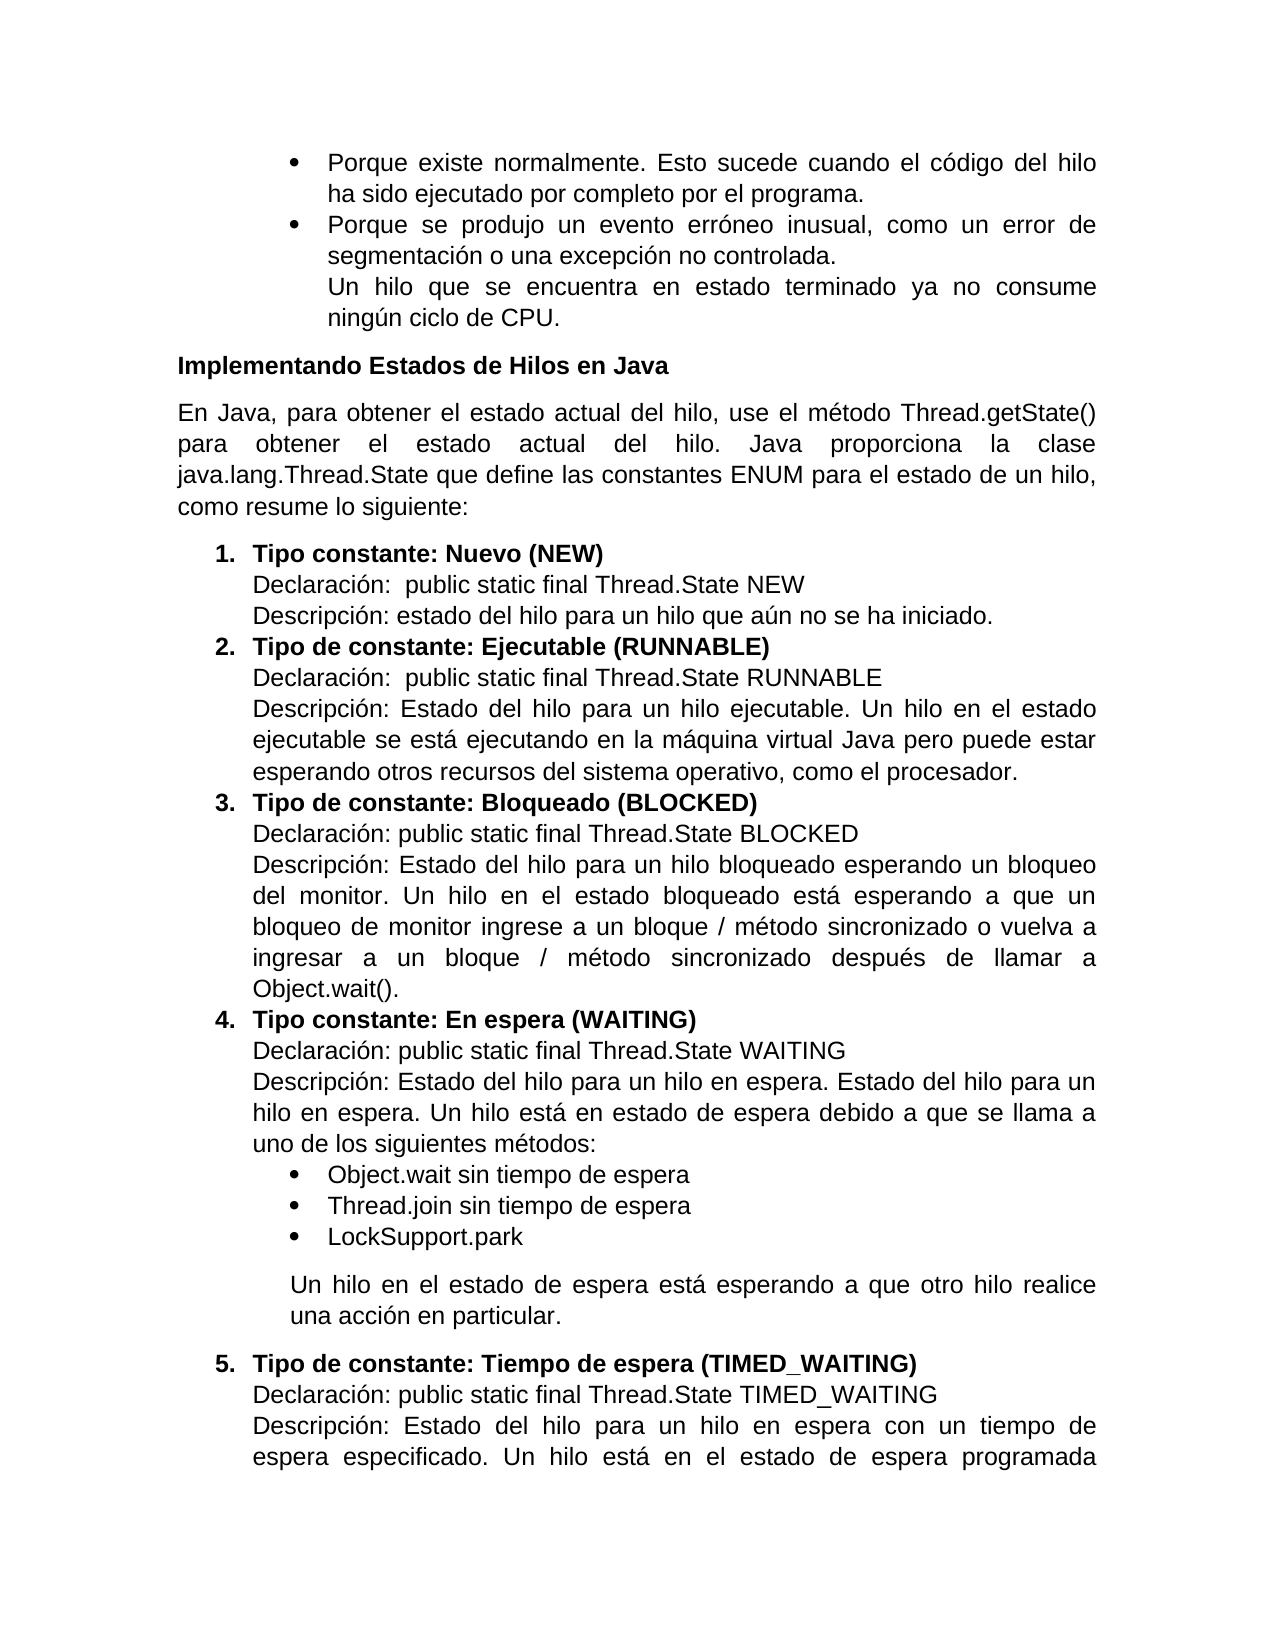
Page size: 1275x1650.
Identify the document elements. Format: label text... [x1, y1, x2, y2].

list Porque se produjo un evento erróneo inusual, como un error de segmentación o una excepción no controlada. [290, 210, 1098, 270]
list Tipo constante: En espera (WAITING) [215, 1005, 1098, 1034]
list LockSupport.park [290, 1222, 1098, 1251]
list Declaración: public static final Thread.State TIMED_WAITING [252, 1380, 1098, 1409]
list Tipo de constante: Ejecutable (RUNNABLE) [215, 632, 1098, 661]
text Un hilo en el estado de espera está esperando a que otro hilo realice una acción en particular. [290, 1270, 1098, 1330]
list Tipo de constante: Tiempo de espera (TIMED_WAITING) [215, 1349, 1098, 1378]
list Object.wait sin tiempo de espera [290, 1160, 1098, 1189]
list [252, 1411, 1098, 1471]
list Tipo constante: Nuevo (NEW) [215, 539, 1098, 568]
list Descripción: Estado del hilo para un hilo ejecutable. Un hilo en el estado ejecutable se está ejecutando en la máquina virtual Java pero puede estar esperando otros recursos del sistema operativo, como el procesador. [252, 694, 1098, 785]
list Descripción: Estado del hilo para un hilo bloqueado esperando un bloqueo del monitor. Un hilo en el estado bloqueado está esperando a que un bloqueo de monitor ingrese a un bloque / método sincronizado o vuelva a ingresar a un bloque / método sincronizado después de llamar a Object.wait(). [252, 850, 1098, 1003]
list Thread.join sin tiempo de espera [290, 1191, 1098, 1220]
list Declaración: public static final Thread.State RUNNABLE [252, 663, 1098, 692]
list Descripción: estado del hilo para un hilo que aún no se ha iniciado. [252, 601, 1098, 630]
list Descripción: Estado del hilo para un hilo en espera. Estado del hilo para un hilo en espera. Un hilo está en estado de espera debido a que se llama a uno de los siguientes métodos: [252, 1067, 1098, 1158]
list Declaración: public static final Thread.State WAITING [252, 1036, 1098, 1065]
text En Java, para obtener el estado actual del hilo, use el método Thread.getState() para obtener el estado actual del hilo. Java proporciona la clase java.lang.Thread.State que define las constantes ENUM para el estado de un hilo, como resume lo siguiente: [177, 398, 1098, 520]
list Un hilo que se encuentra en estado terminado ya no consume ningún ciclo de CPU. [327, 272, 1098, 332]
list Declaración: public static final Thread.State BLOCKED [252, 819, 1098, 847]
list Tipo de constante: Bloqueado (BLOCKED) [215, 788, 1098, 816]
list Declaración: public static final Thread.State NEW [252, 570, 1098, 599]
list Porque existe normalmente. Esto sucede cuando el código del hilo ha sido ejecutado por completo por el programa. [290, 148, 1098, 207]
text Implementando Estados de Hilos en Java [177, 351, 1098, 379]
